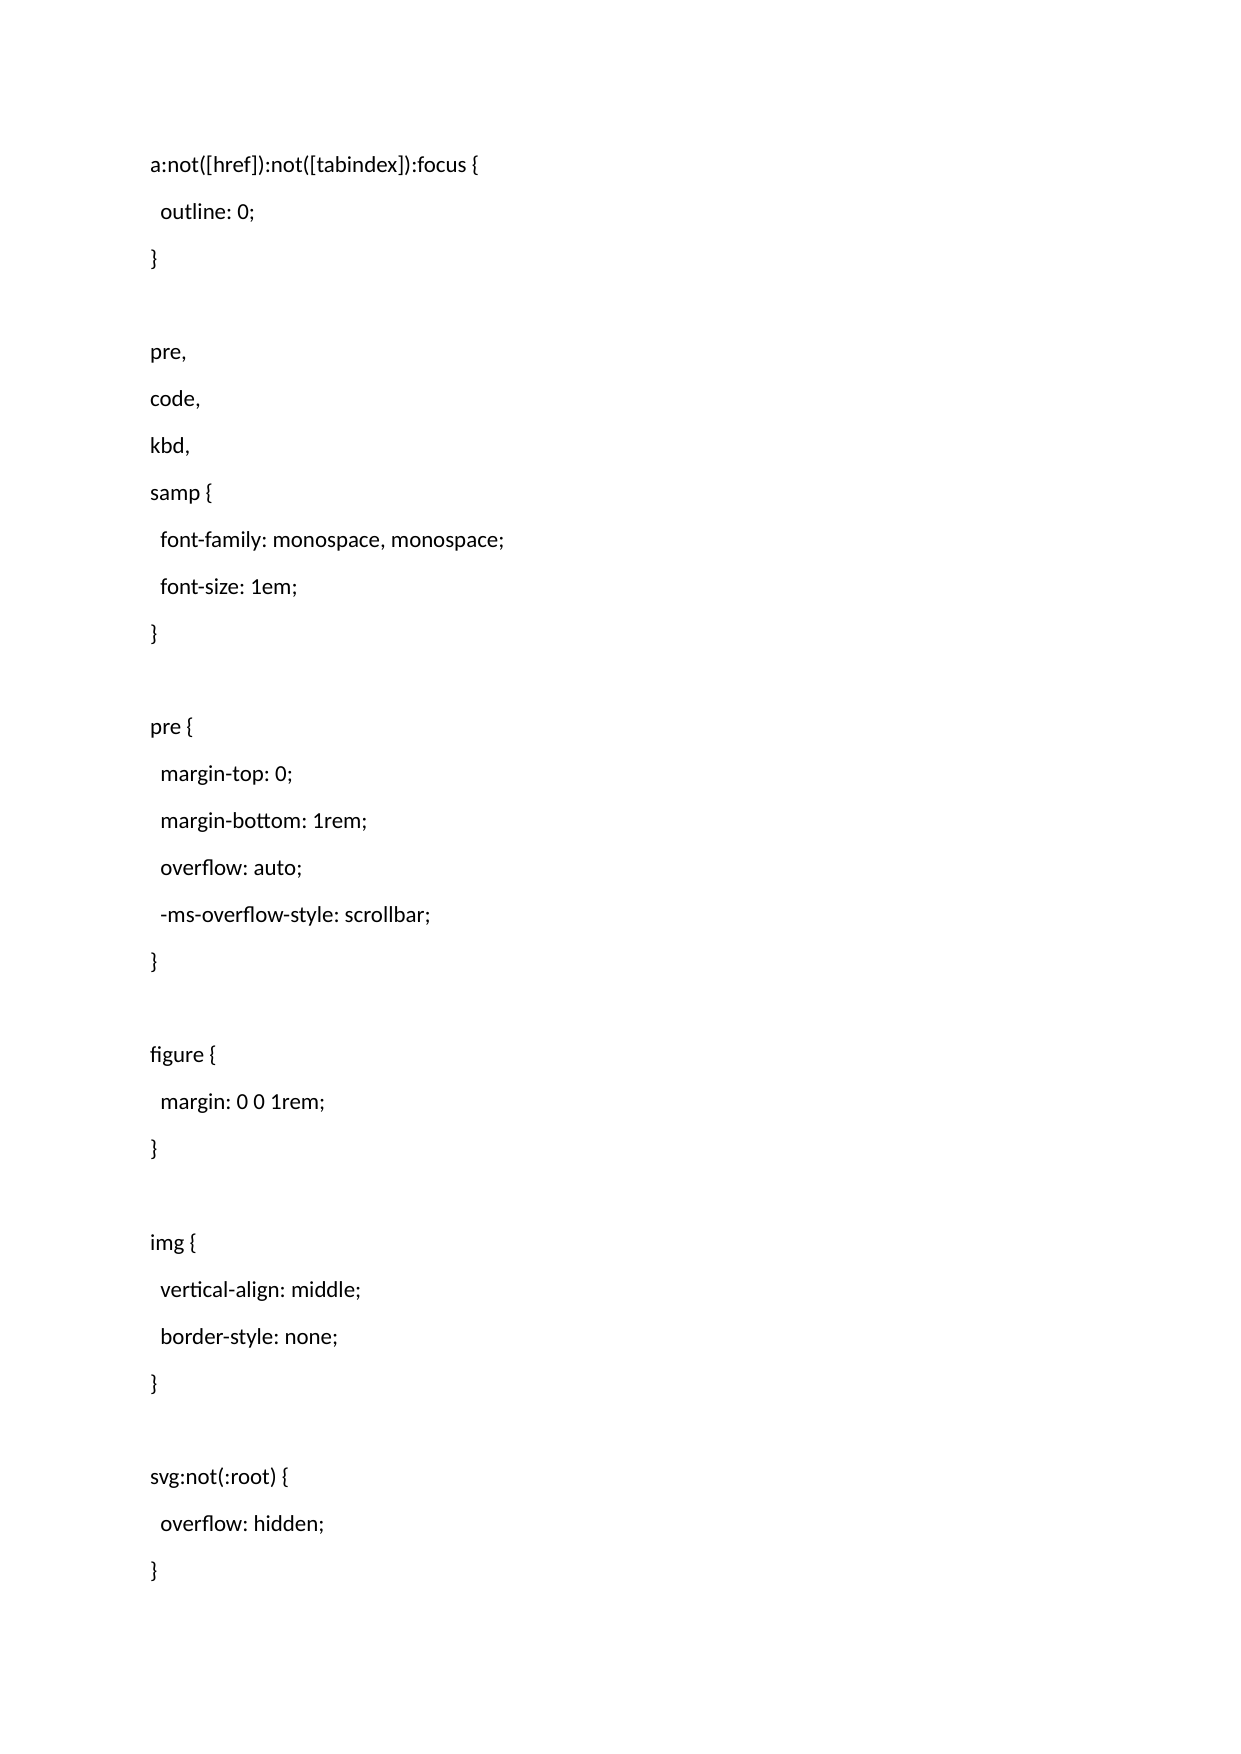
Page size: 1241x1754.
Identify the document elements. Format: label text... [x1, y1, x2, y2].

text } [150, 619, 1090, 647]
text pre { [150, 712, 1090, 741]
text } [150, 947, 1090, 975]
text border-style: none; [150, 1322, 1090, 1350]
text -ms-overflow-style: scrollbar; [150, 900, 1090, 928]
text samp { [150, 478, 1090, 506]
text overflow: hidden; [150, 1509, 1090, 1537]
text svg:not(:root) { [150, 1462, 1090, 1491]
text font-family: monospace, monospace; [150, 525, 1090, 553]
text figure { [150, 1041, 1090, 1069]
text pre, [150, 337, 1090, 366]
text margin: 0 0 1rem; [150, 1087, 1090, 1116]
text font-size: 1em; [150, 572, 1090, 600]
text } [150, 244, 1090, 272]
text margin-bottom: 1rem; [150, 806, 1090, 834]
text a:not([href]):not([tabindex]):focus { [150, 150, 1090, 178]
text } [150, 1134, 1090, 1162]
text img { [150, 1228, 1090, 1256]
text outline: 0; [150, 197, 1090, 225]
text vertical-align: middle; [150, 1275, 1090, 1303]
text } [150, 1556, 1090, 1584]
text overflow: auto; [150, 853, 1090, 881]
text } [150, 1369, 1090, 1397]
text code, [150, 384, 1090, 412]
text kbd, [150, 431, 1090, 459]
text margin-top: 0; [150, 759, 1090, 787]
